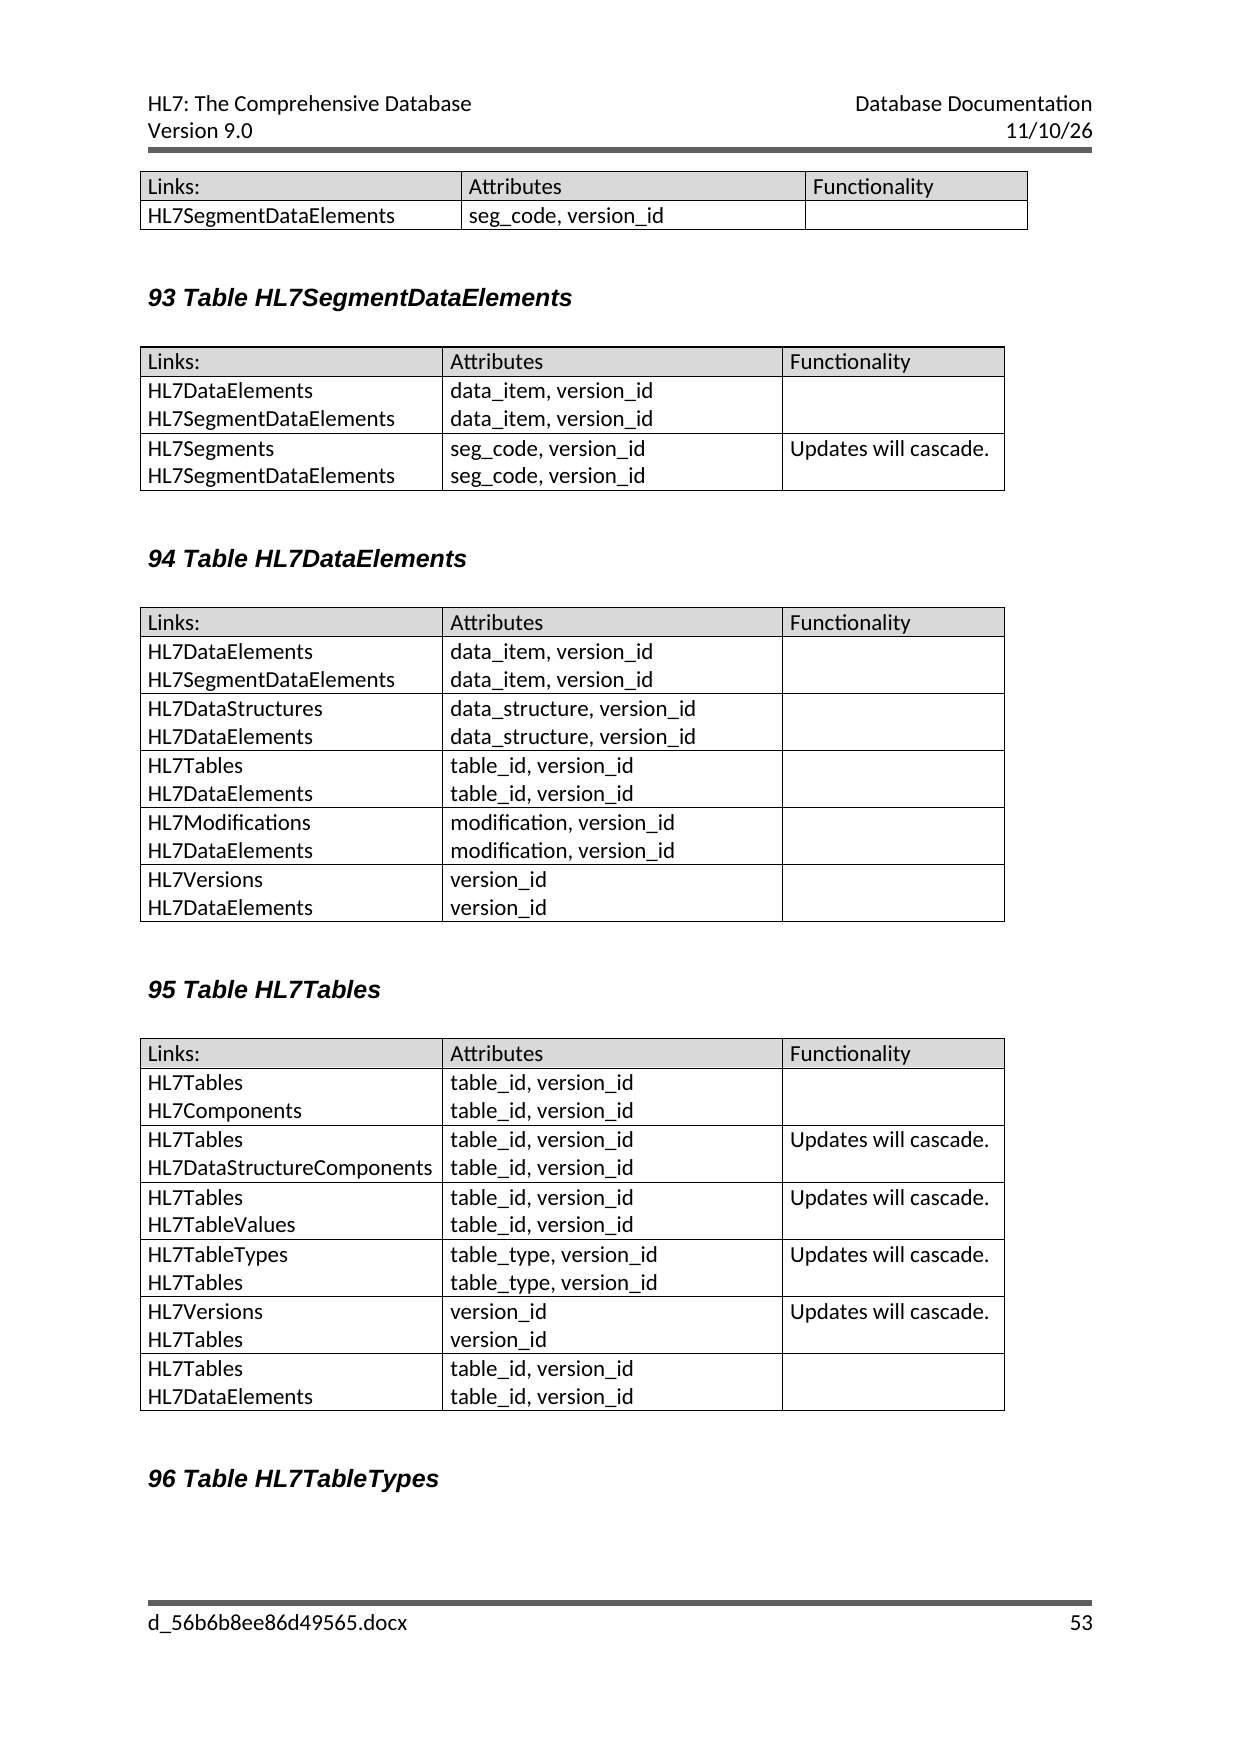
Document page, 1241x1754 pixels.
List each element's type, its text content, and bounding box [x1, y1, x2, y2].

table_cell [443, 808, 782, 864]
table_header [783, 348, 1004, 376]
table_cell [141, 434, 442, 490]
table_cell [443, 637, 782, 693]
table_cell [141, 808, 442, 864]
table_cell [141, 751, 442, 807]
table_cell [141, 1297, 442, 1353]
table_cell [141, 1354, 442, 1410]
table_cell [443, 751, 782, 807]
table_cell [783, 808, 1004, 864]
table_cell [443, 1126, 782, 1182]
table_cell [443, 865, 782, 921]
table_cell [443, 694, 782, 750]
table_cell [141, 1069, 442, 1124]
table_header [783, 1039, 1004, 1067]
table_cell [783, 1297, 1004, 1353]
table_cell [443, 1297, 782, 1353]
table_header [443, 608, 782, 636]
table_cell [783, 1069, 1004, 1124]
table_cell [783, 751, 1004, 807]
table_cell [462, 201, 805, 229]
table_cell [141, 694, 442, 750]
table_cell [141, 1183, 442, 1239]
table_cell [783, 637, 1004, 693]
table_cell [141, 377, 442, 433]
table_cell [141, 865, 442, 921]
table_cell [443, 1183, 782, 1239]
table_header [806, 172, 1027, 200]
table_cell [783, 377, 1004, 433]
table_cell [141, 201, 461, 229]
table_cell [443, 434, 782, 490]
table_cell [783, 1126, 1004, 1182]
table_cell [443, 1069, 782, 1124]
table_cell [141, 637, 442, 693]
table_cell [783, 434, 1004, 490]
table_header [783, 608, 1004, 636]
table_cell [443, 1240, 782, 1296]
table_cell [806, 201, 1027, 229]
subtitle Table HL7DataElements [148, 544, 1092, 572]
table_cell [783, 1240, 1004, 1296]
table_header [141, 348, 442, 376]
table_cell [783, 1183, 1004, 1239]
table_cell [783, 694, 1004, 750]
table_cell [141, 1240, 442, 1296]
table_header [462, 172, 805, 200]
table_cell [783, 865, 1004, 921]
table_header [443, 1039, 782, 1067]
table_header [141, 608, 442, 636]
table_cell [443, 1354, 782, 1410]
subtitle Table HL7Tables [148, 975, 1092, 1004]
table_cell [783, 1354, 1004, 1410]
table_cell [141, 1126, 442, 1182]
subtitle Table HL7TableTypes [148, 1464, 1092, 1493]
subtitle Table HL7SegmentDataElements [148, 283, 1092, 312]
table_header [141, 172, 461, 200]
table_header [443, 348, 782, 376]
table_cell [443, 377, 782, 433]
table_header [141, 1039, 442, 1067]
